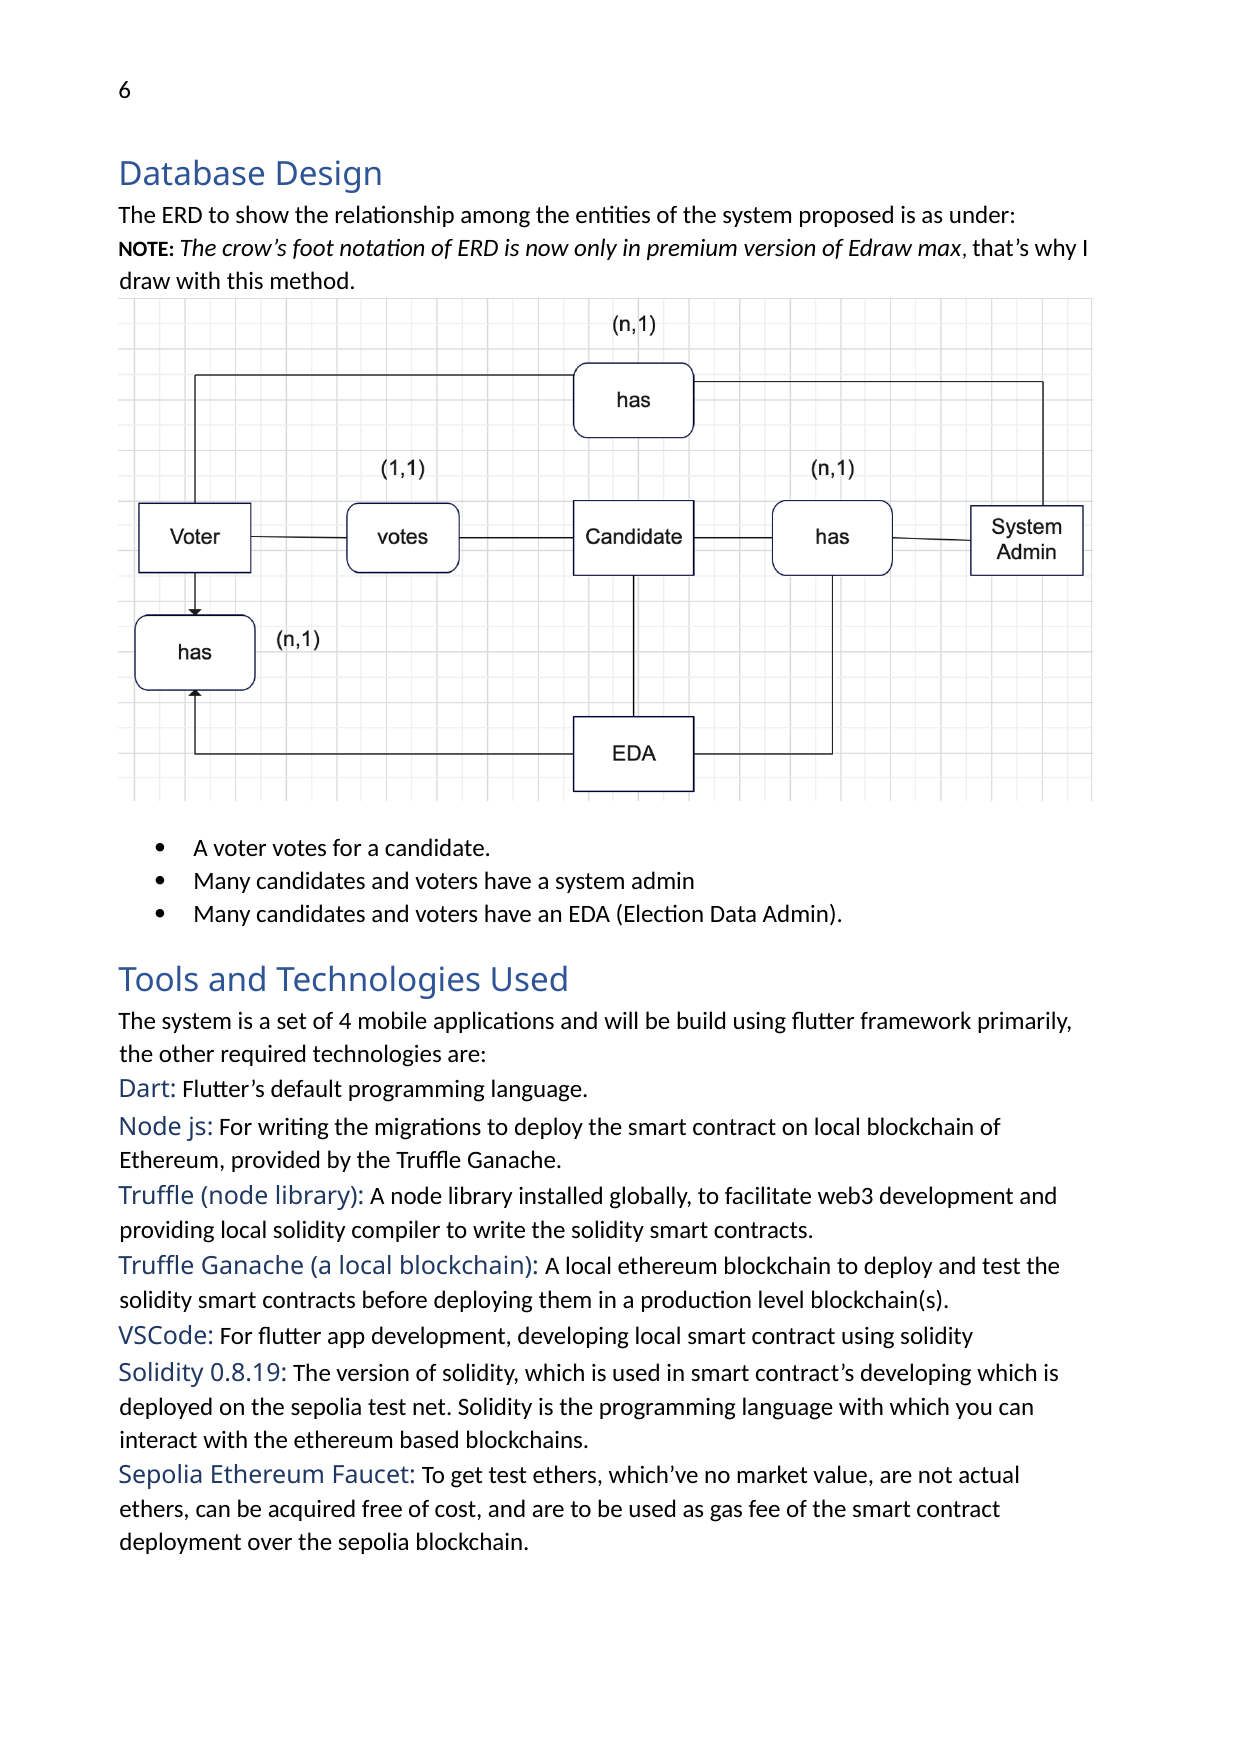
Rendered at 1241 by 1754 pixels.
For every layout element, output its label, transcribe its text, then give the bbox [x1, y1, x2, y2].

text Truffle (node library): A node library installed globally, to facilitate web3 development and providing local solidity compiler to write the solidity smart contracts. [118, 1178, 1090, 1245]
text Dart: Flutter’s default programming language. [118, 1071, 1090, 1105]
subtitle Tools and Technologies Used [118, 956, 1090, 1001]
text The system is a set of 4 mobile applications and will be build using flutter framework primarily, the other required technologies are: [118, 1005, 1090, 1068]
list Many candidates and voters have an EDA (Election Data Admin). [156, 898, 1090, 929]
text The ERD to show the relationship among the entities of the system proposed is as under: [118, 199, 1090, 229]
text VSCode: For flutter app development, developing local smart contract using solidity [118, 1317, 1090, 1351]
text Truffle Ganache (a local blockchain): A local ethereum blockchain to deploy and test the solidity smart contracts before deploying them in a production level blockchain(s). [118, 1248, 1090, 1314]
list A voter votes for a candidate. [156, 832, 1090, 863]
text Solidity 0.8.19: The version of solidity, which is used in smart contract’s developing which is deployed on the sepolia test net. Solidity is the programming language with which you can interact with the ethereum based blockchains. [118, 1354, 1090, 1454]
text Node js: For writing the migrations to deploy the smart contract on local blockchain of Ethereum, provided by the Truffle Ganache. [118, 1108, 1090, 1175]
list Many candidates and voters have a system admin [156, 865, 1090, 896]
text NOTE: The crow’s foot notation of ERD is now only in premium version of Edraw max, that’s why I draw with this method. [118, 232, 1090, 296]
subtitle Database Design [118, 150, 1090, 195]
picture [118, 298, 1094, 801]
text Sepolia Ethereum Faucet: To get test ethers, which’ve no market value, are not actual ethers, can be acquired free of cost, and are to be used as gas fee of the smart contract deployment over the sepolia blockchain. [118, 1457, 1090, 1557]
